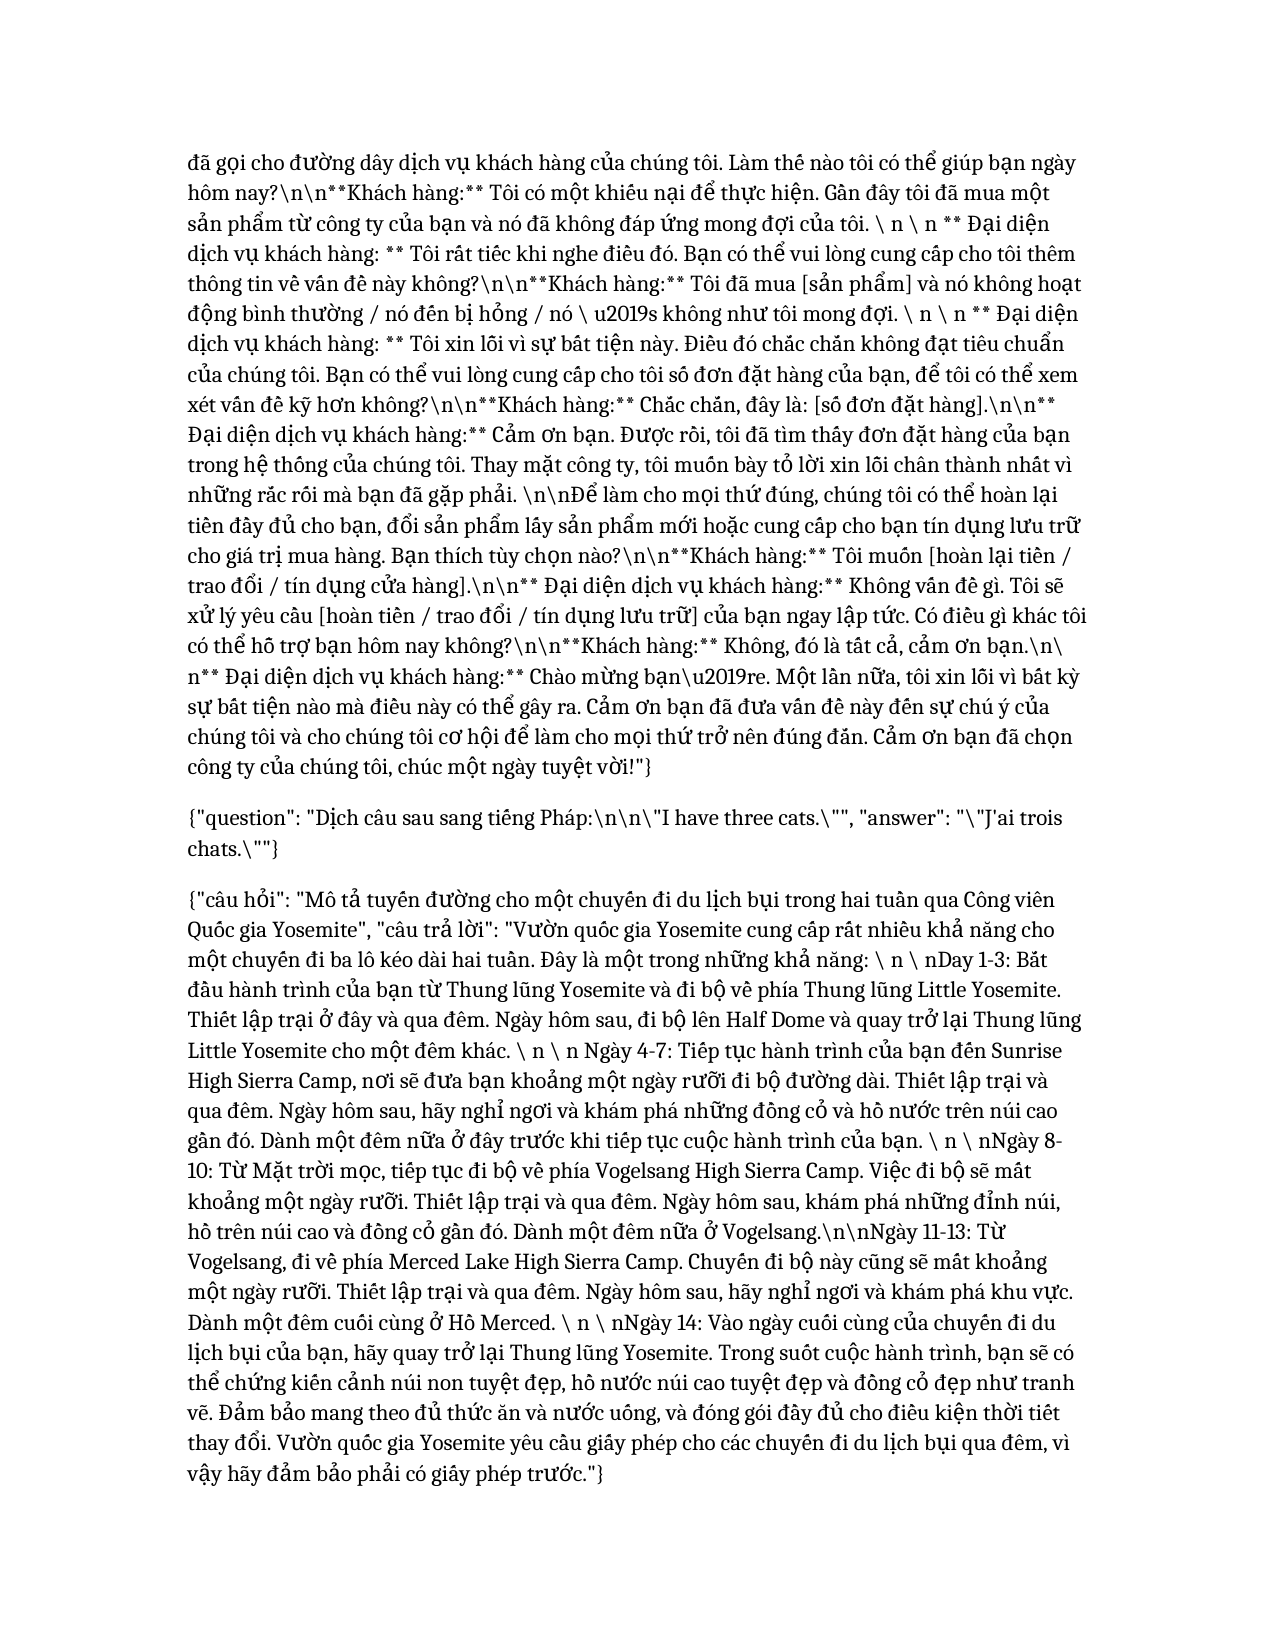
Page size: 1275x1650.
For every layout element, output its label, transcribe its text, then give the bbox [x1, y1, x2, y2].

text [187, 150, 1087, 781]
text {"câu hỏi": "Mô tả tuyến đường cho một chuyến đi du lịch bụi trong hai tuần qua Công viên Quốc gia Yosemite", "câu trả lời": "Vườn quốc gia Yosemite cung cấp rất nhiều khả năng cho một chuyến đi ba lô kéo dài hai tuần. Đây là một trong những khả năng: \ n \ nDay 1-3: Bắt đầu hành trình của bạn từ Thung lũng Yosemite và đi bộ về phía Thung lũng Little Yosemite. Thiết lập trại ở đây và qua đêm. Ngày hôm sau, đi bộ lên Half Dome và quay trở lại Thung lũng Little Yosemite cho một đêm khác. \ n \ n Ngày 4-7: Tiếp tục hành trình của bạn đến Sunrise High Sierra Camp, nơi sẽ đưa bạn khoảng một ngày rưỡi đi bộ đường dài. Thiết lập trại và qua đêm. Ngày hôm sau, hãy nghỉ ngơi và khám phá những đồng cỏ và hồ nước trên núi cao gần đó. Dành một đêm nữa ở đây trước khi tiếp tục cuộc hành trình của bạn. \ n \ nNgày 8-10: Từ Mặt trời mọc, tiếp tục đi bộ về phía Vogelsang High Sierra Camp. Việc đi bộ sẽ mất khoảng một ngày rưỡi. Thiết lập trại và qua đêm. Ngày hôm sau, khám phá những đỉnh núi, hồ trên núi cao và đồng cỏ gần đó. Dành một đêm nữa ở Vogelsang.\n\nNgày 11-13: Từ Vogelsang, đi về phía Merced Lake High Sierra Camp. Chuyến đi bộ này cũng sẽ mất khoảng một ngày rưỡi. Thiết lập trại và qua đêm. Ngày hôm sau, hãy nghỉ ngơi và khám phá khu vực. Dành một đêm cuối cùng ở Hồ Merced. \ n \ nNgày 14: Vào ngày cuối cùng của chuyến đi du lịch bụi của bạn, hãy quay trở lại Thung lũng Yosemite. Trong suốt cuộc hành trình, bạn sẽ có thể chứng kiến cảnh núi non tuyệt đẹp, hồ nước núi cao tuyệt đẹp và đồng cỏ đẹp như tranh vẽ. Đảm bảo mang theo đủ thức ăn và nước uống, và đóng gói đầy đủ cho điều kiện thời tiết thay đổi. Vườn quốc gia Yosemite yêu cầu giấy phép cho các chuyến đi du lịch bụi qua đêm, vì vậy hãy đảm bảo phải có giấy phép trước."} [187, 886, 1087, 1487]
text {"question": "Dịch câu sau sang tiếng Pháp:\n\n\"I have three cats.\"", "answer": "\"J'ai trois chats.\""} [187, 805, 1087, 862]
